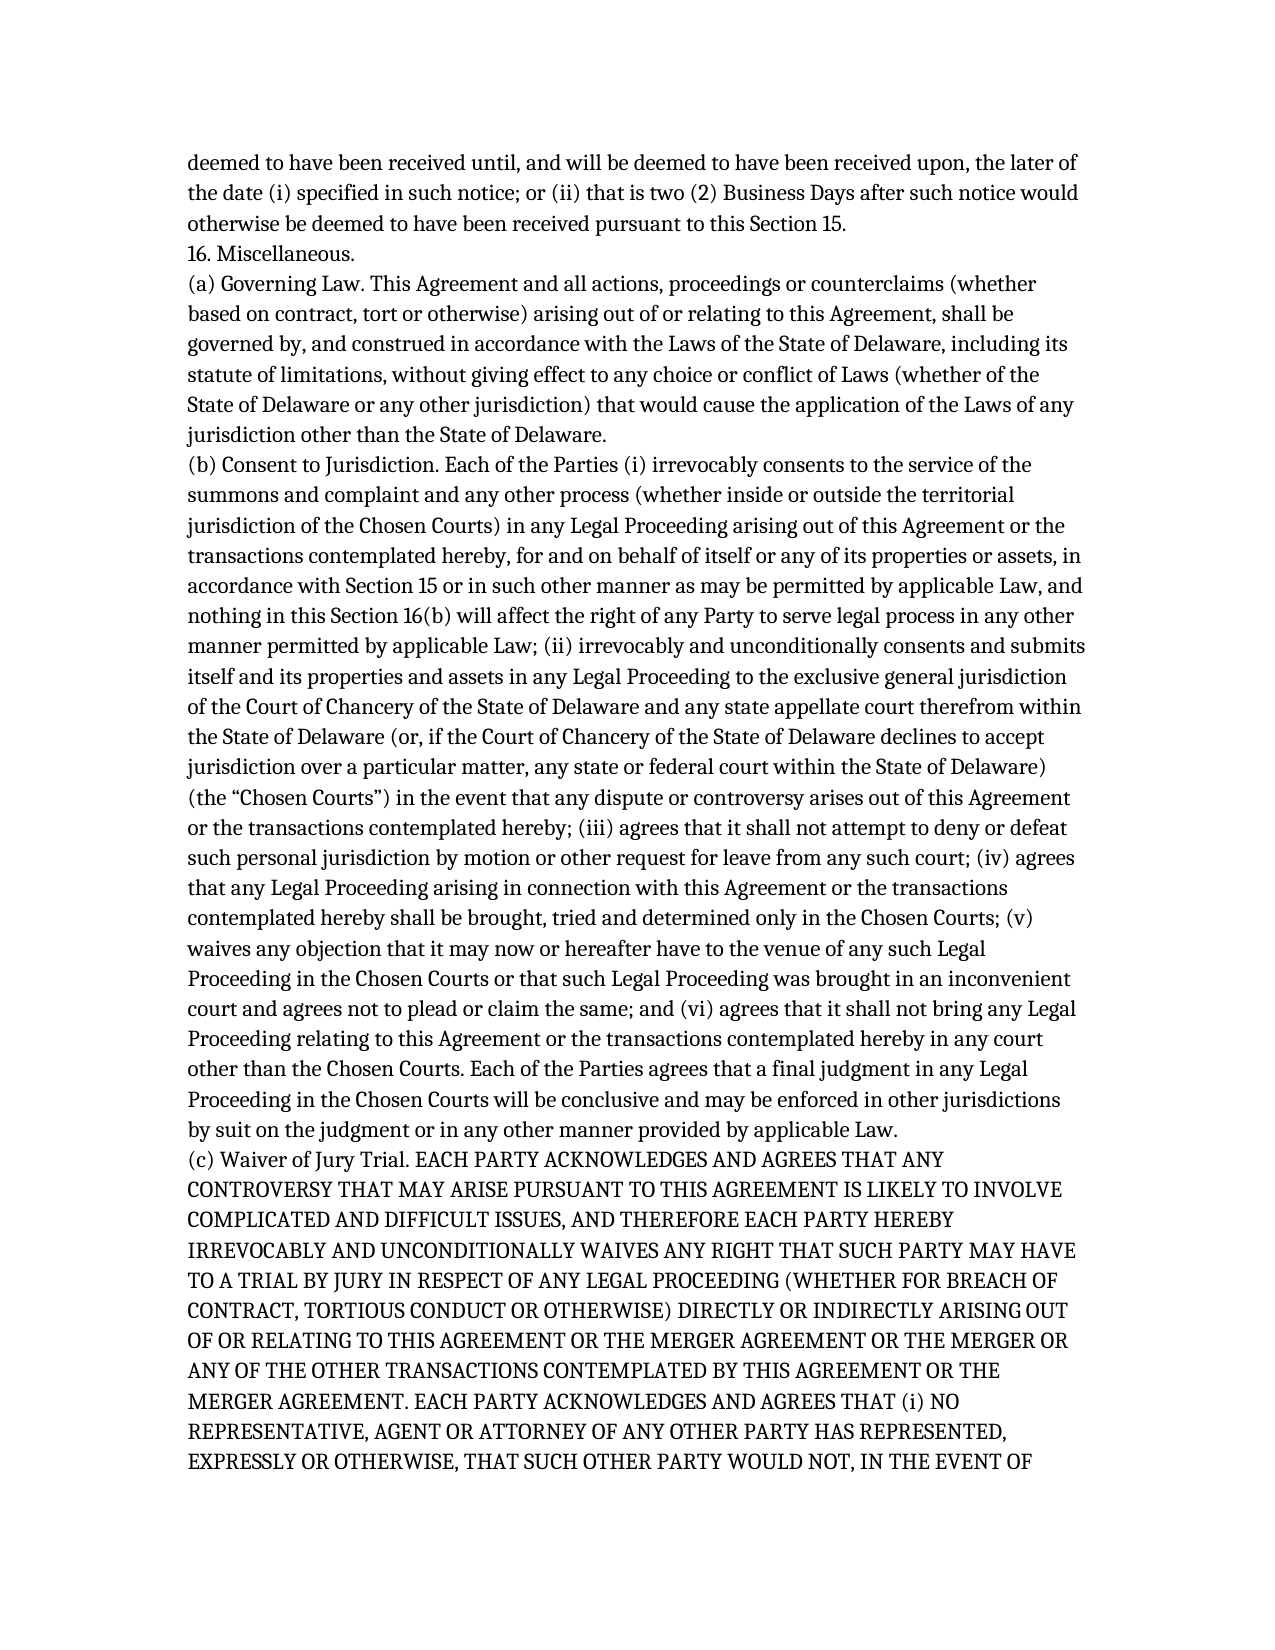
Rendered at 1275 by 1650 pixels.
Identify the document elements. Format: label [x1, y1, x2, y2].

text [187, 150, 1087, 1475]
